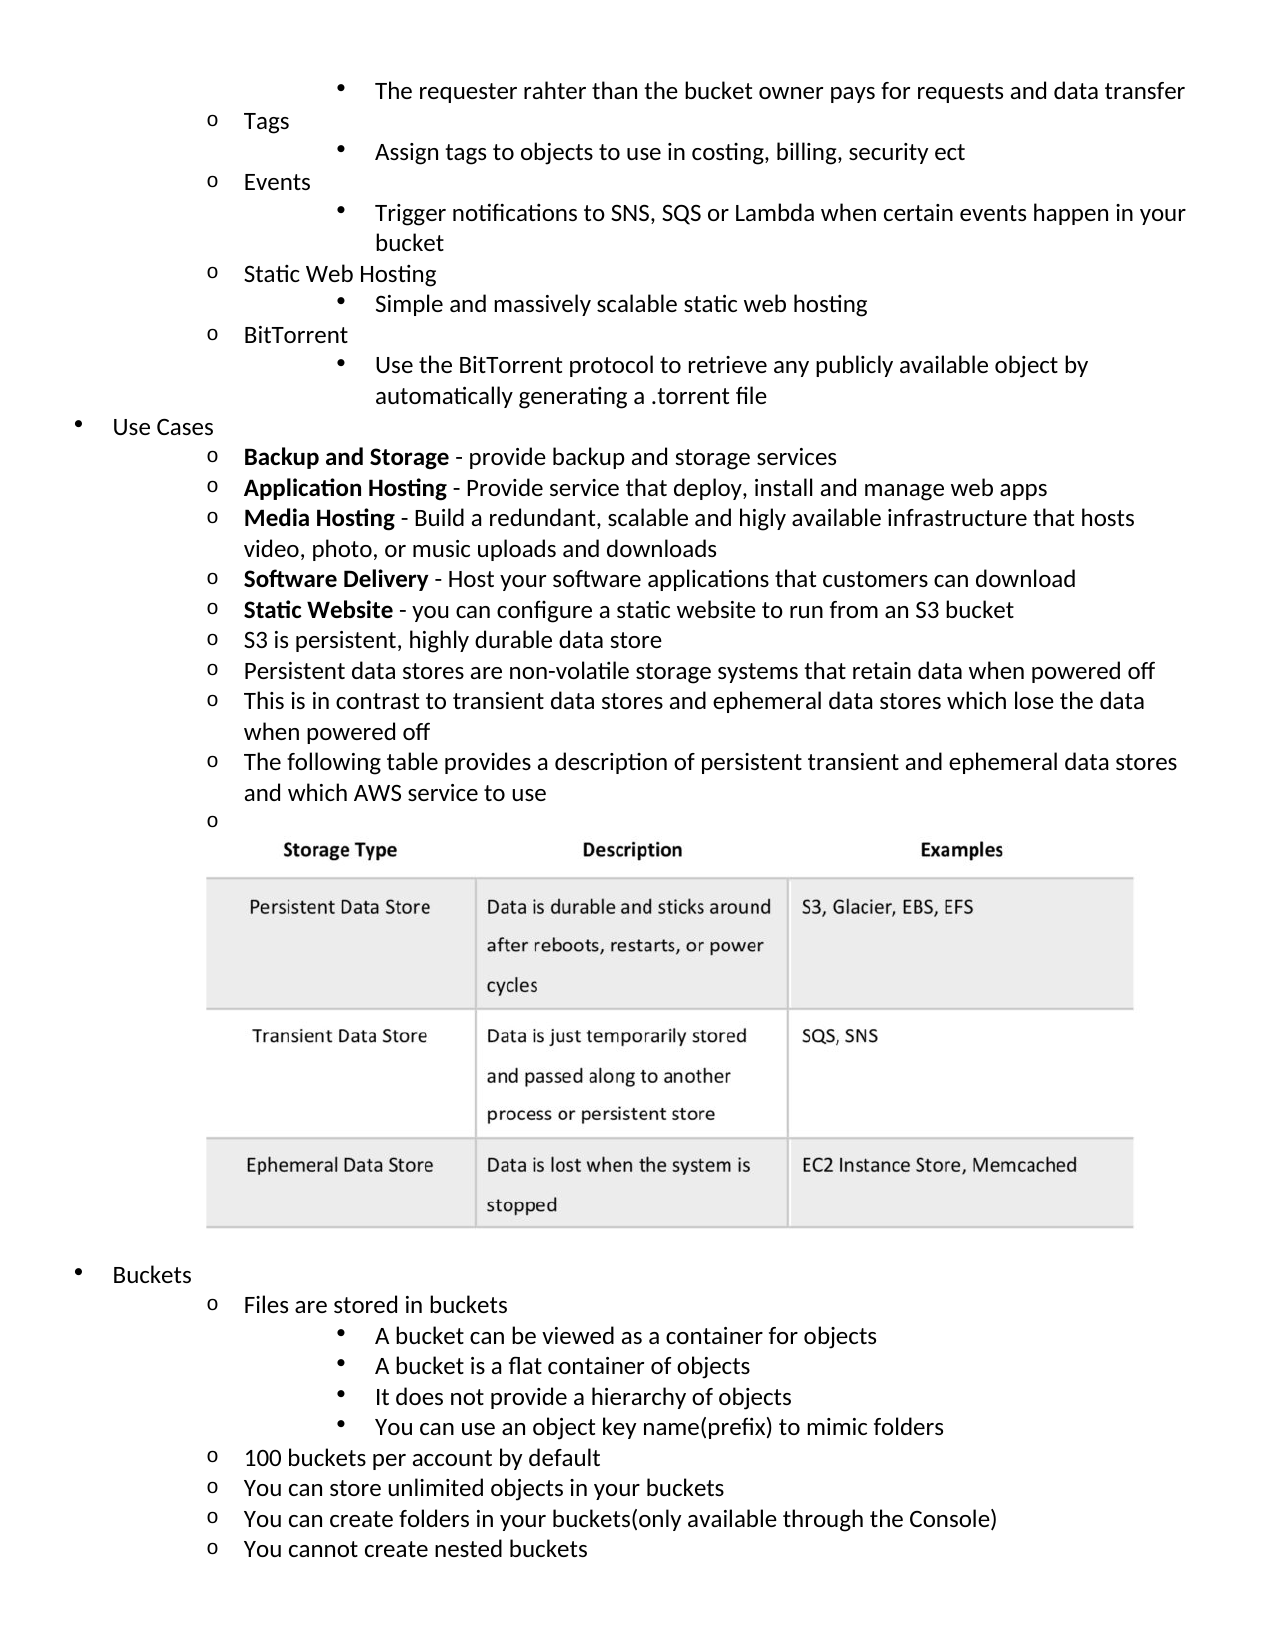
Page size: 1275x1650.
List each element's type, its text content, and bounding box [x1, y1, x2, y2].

list This is in contrast to transient data stores and ephemeral data stores which lose the data when powered off [206, 685, 1200, 746]
list It does not provide a hierarchy of objects [337, 1381, 1200, 1412]
list Persistent data stores are non-volatile storage systems that retain data when powered off [206, 655, 1200, 685]
list Use the BitTorrent protocol to retrieve any publicly available object by automatically generating a .torrent file [337, 350, 1200, 411]
list BitTorrent [206, 319, 1200, 350]
list Backup and Storage - provide backup and storage services [206, 441, 1200, 472]
list Application Hosting - Provide service that deploy, install and manage web apps [206, 472, 1200, 502]
list A bucket is a flat container of objects [337, 1351, 1200, 1381]
list Tags [206, 106, 1200, 136]
list Buckets [75, 1259, 1200, 1289]
list Assign tags to objects to use in costing, billing, security ect [337, 136, 1200, 167]
list The following table provides a description of persistent transient and ephemeral data stores and which AWS service to use [206, 746, 1200, 807]
list Simple and massively scalable static web hosting [337, 289, 1200, 319]
list Use Cases [75, 411, 1200, 441]
list The requester rahter than the bucket owner pays for requests and data transfer [337, 75, 1200, 106]
list A bucket can be viewed as a container for objects [337, 1320, 1200, 1351]
picture [206, 836, 1194, 1259]
list You cannot create nested buckets [206, 1534, 1200, 1564]
list S3 is persistent, highly durable data store [206, 624, 1200, 655]
list Trigger notifications to SNS, SQS or Lambda when certain events happen in your bucket [337, 197, 1200, 258]
list Static Website - you can configure a static website to run from an S3 bucket [206, 594, 1200, 624]
list Software Delivery - Host your software applications that customers can download [206, 563, 1200, 594]
list You can create folders in your buckets(only available through the Console) [206, 1503, 1200, 1534]
list Static Web Hosting [206, 258, 1200, 289]
list Events [206, 167, 1200, 197]
list 100 buckets per account by default [206, 1442, 1200, 1473]
list You can use an object key name(prefix) to mimic folders [337, 1412, 1200, 1442]
list You can store unlimited objects in your buckets [206, 1473, 1200, 1503]
list Files are stored in buckets [206, 1289, 1200, 1320]
list Media Hosting - Build a redundant, scalable and higly available infrastructure that hosts video, photo, or music uploads and downloads [206, 502, 1200, 563]
